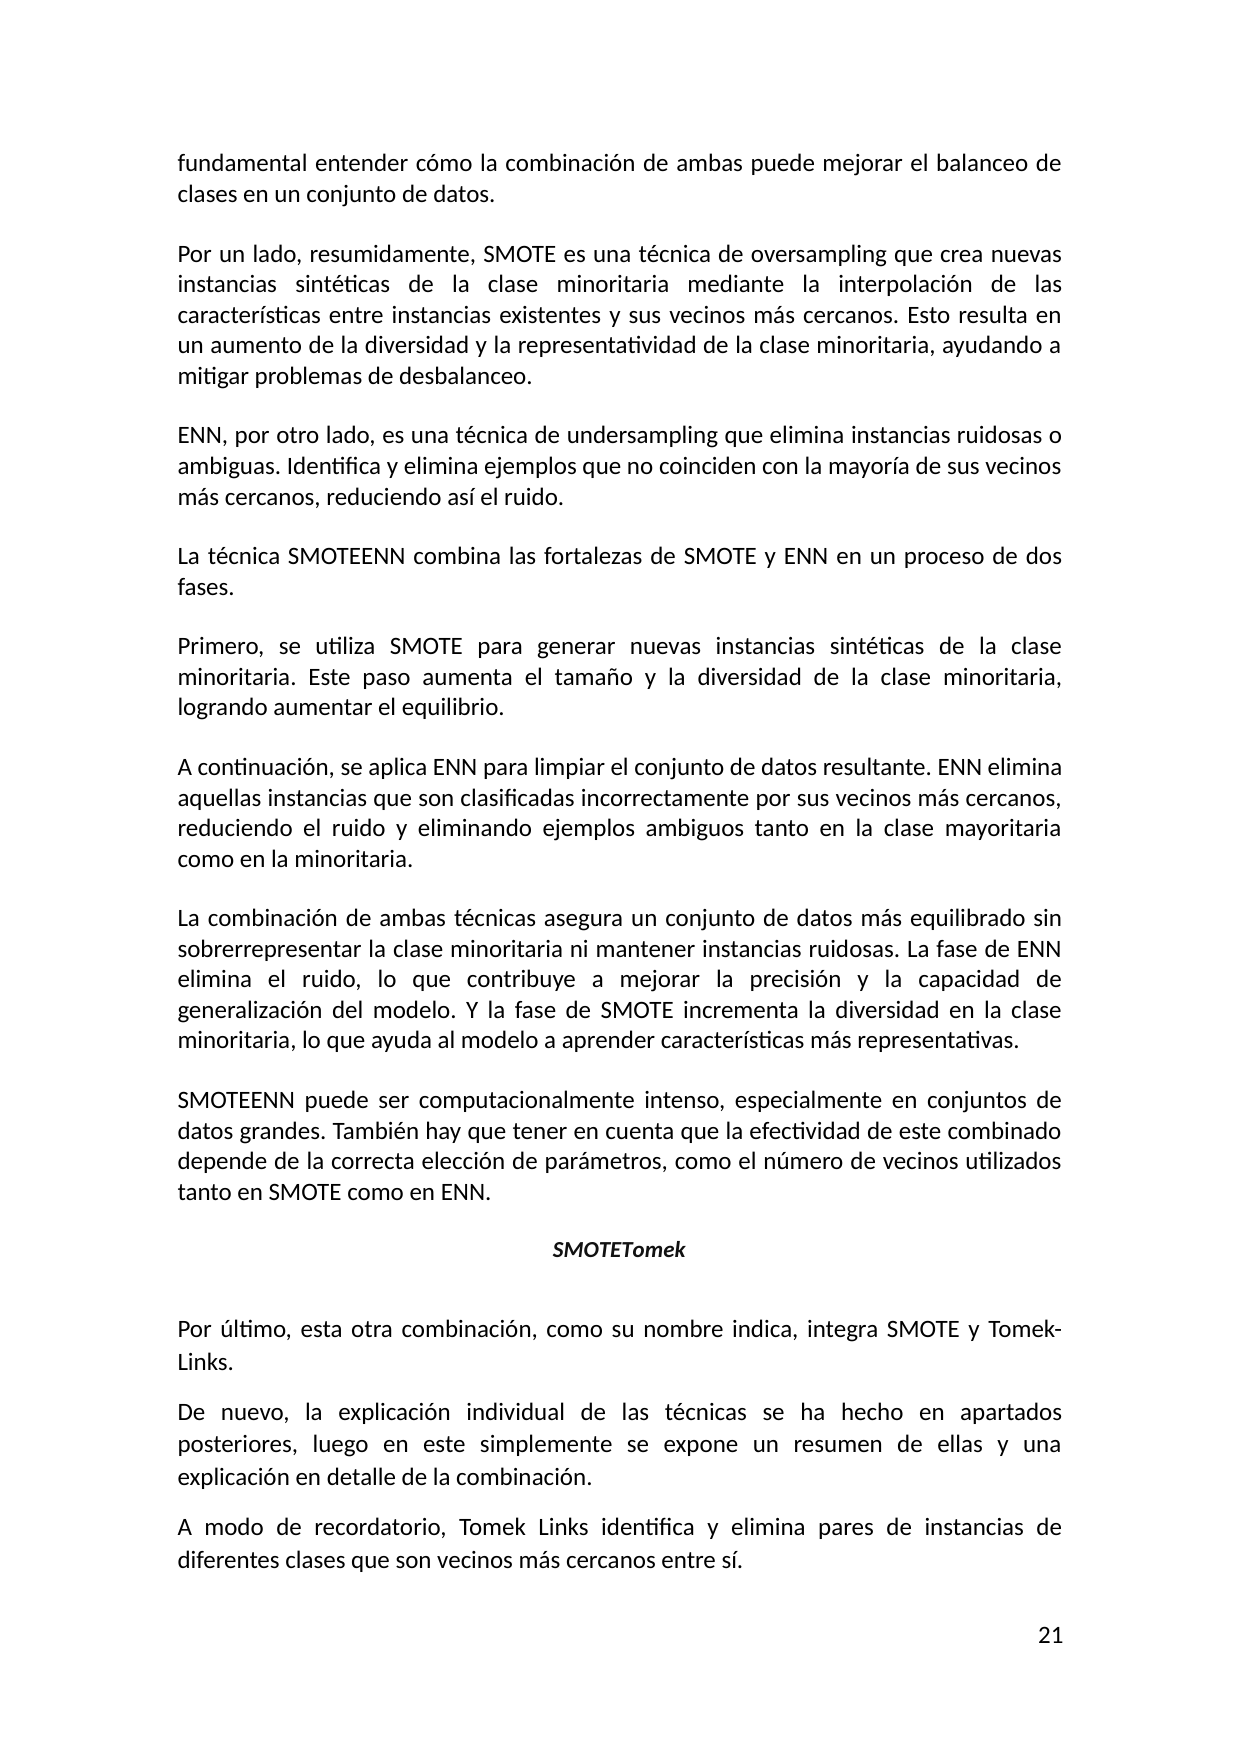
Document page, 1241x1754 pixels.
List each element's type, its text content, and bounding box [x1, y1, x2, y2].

text SMOTEENN puede ser computacionalmente intenso, especialmente en conjuntos de datos grandes. También hay que tener en cuenta que la efectividad de este combinado depende de la correcta elección de parámetros, como el número de vecinos utilizados tanto en SMOTE como en ENN. [177, 1084, 1063, 1206]
subtitle SMOTETomek [177, 1236, 1063, 1263]
text La combinación de ambas técnicas asegura un conjunto de datos más equilibrado sin sobrerrepresentar la clase minoritaria ni mantener instancias ruidosas. La fase de ENN elimina el ruido, lo que contribuye a mejorar la precisión y la capacidad de generalización del modelo. Y la fase de SMOTE incrementa la diversidad en la clase minoritaria, lo que ayuda al modelo a aprender características más representativas. [177, 902, 1063, 1055]
text A continuación, se aplica ENN para limpiar el conjunto de datos resultante. ENN elimina aquellas instancias que son clasificadas incorrectamente por sus vecinos más cercanos, reduciendo el ruido y eliminando ejemplos ambiguos tanto en la clase mayoritaria como en la minoritaria. [177, 751, 1063, 873]
text La técnica SMOTEENN combina las fortalezas de SMOTE y ENN en un proceso de dos fases. [177, 540, 1063, 601]
text Por último, esta otra combinación, como su nombre indica, integra SMOTE y Tomek-Links. [177, 1313, 1063, 1377]
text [177, 148, 1063, 209]
text ENN, por otro lado, es una técnica de undersampling que elimina instancias ruidosas o ambiguas. Identifica y elimina ejemplos que no coinciden con la mayoría de sus vecinos más cercanos, reduciendo así el ruido. [177, 419, 1063, 511]
text De nuevo, la explicación individual de las técnicas se ha hecho en apartados posteriores, luego en este simplemente se expone un resumen de ellas y una explicación en detalle de la combinación. [177, 1396, 1063, 1492]
text A modo de recordatorio, Tomek Links identifica y elimina pares de instancias de diferentes clases que son vecinos más cercanos entre sí. [177, 1511, 1063, 1574]
text Por un lado, resumidamente, SMOTE es una técnica de oversampling que crea nuevas instancias sintéticas de la clase minoritaria mediante la interpolación de las características entre instancias existentes y sus vecinos más cercanos. Esto resulta en un aumento de la diversidad y la representatividad de la clase minoritaria, ayudando a mitigar problemas de desbalanceo. [177, 238, 1063, 390]
text Primero, se utiliza SMOTE para generar nuevas instancias sintéticas de la clase minoritaria. Este paso aumenta el tamaño y la diversidad de la clase minoritaria, logrando aumentar el equilibrio. [177, 631, 1063, 722]
